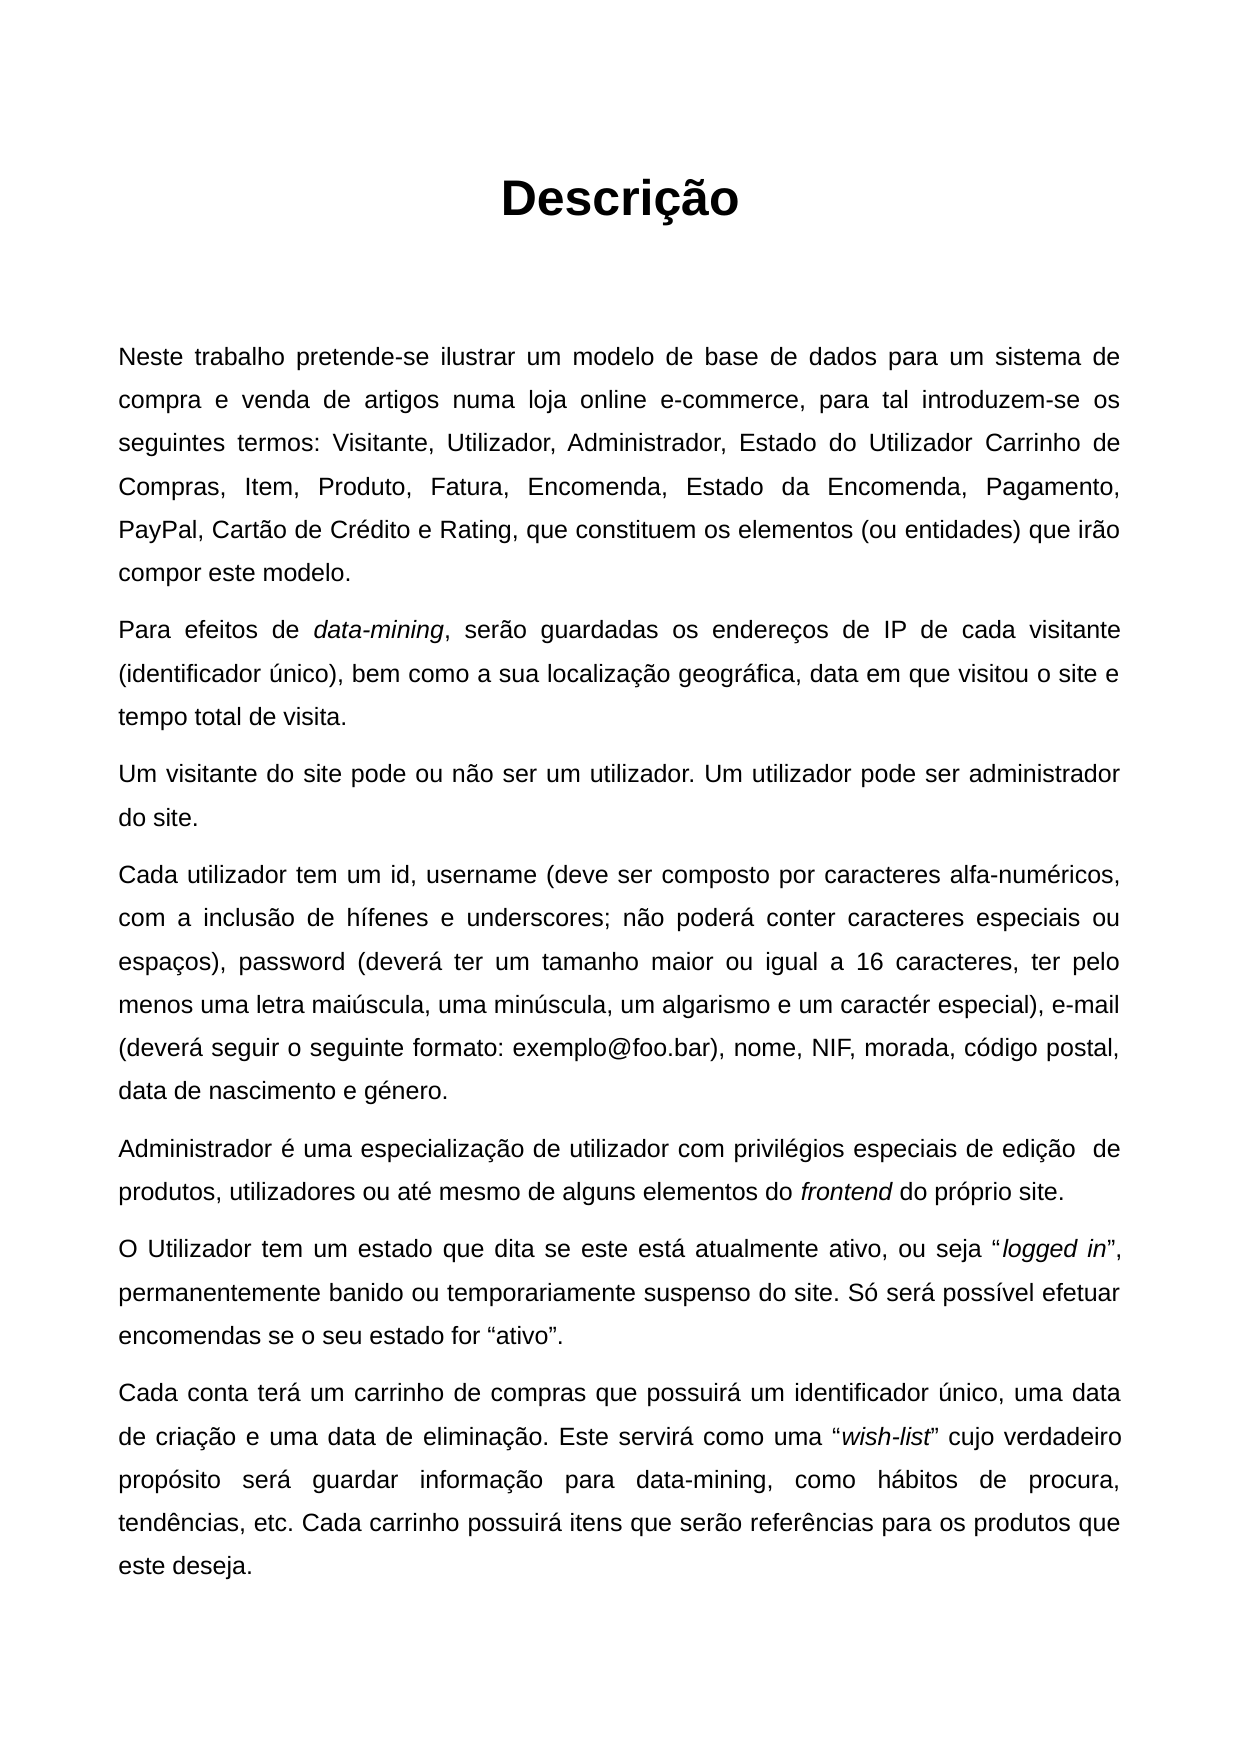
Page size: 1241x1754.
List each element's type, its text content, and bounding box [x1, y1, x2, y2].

text Administrador é uma especialização de utilizador com privilégios especiais de edição de produtos, utilizadores ou até mesmo de alguns elementos do frontend do próprio site. [118, 1134, 1122, 1206]
text O Utilizador tem um estado que dita se este está atualmente ativo, ou seja “logged in”, permanentemente banido ou temporariamente suspenso do site. Só será possível efetuar encomendas se o seu estado for “ativo”. [118, 1234, 1122, 1349]
text Um visitante do site pode ou não ser um utilizador. Um utilizador pode ser administrador do site. [118, 759, 1122, 831]
text Neste trabalho pretende-se ilustrar um modelo de base de dados para um sistema de compra e venda de artigos numa loja online e-commerce, para tal introduzem-se os seguintes termos: Visitante, Utilizador, Administrador, Estado do Utilizador Carrinho de Compras, Item, Produto, Fatura, Encomenda, Estado da Encomenda, Pagamento, PayPal, Cartão de Crédito e Rating, que constituem os elementos (ou entidades) que irão compor este modelo. [118, 342, 1122, 587]
text Para efeitos de data-mining, serão guardadas os endereços de IP de cada visitante (identificador único), bem como a sua localização geográfica, data em que visitou o site e tempo total de visita. [118, 616, 1122, 731]
text Descrição [118, 169, 1122, 226]
text Cada utilizador tem um id, username (deve ser composto por caracteres alfa-numéricos, com a inclusão de hífenes e underscores; não poderá conter caracteres especiais ou espaços), password (deverá ter um tamanho maior ou igual a 16 caracteres, ter pelo menos uma letra maiúscula, uma minúscula, um algarismo e um caractér especial), e-mail (deverá seguir o seguinte formato: exemplo@foo.bar), nome, NIF, morada, código postal, data de nascimento e género. [118, 860, 1122, 1105]
text Cada conta terá um carrinho de compras que possuirá um identificador único, uma data de criação e uma data de eliminação. Este servirá como uma “wish-list” cujo verdadeiro propósito será guardar informação para data-mining, como hábitos de procura, tendências, etc. Cada carrinho possuirá itens que serão referências para os produtos que este deseja. [118, 1378, 1122, 1580]
